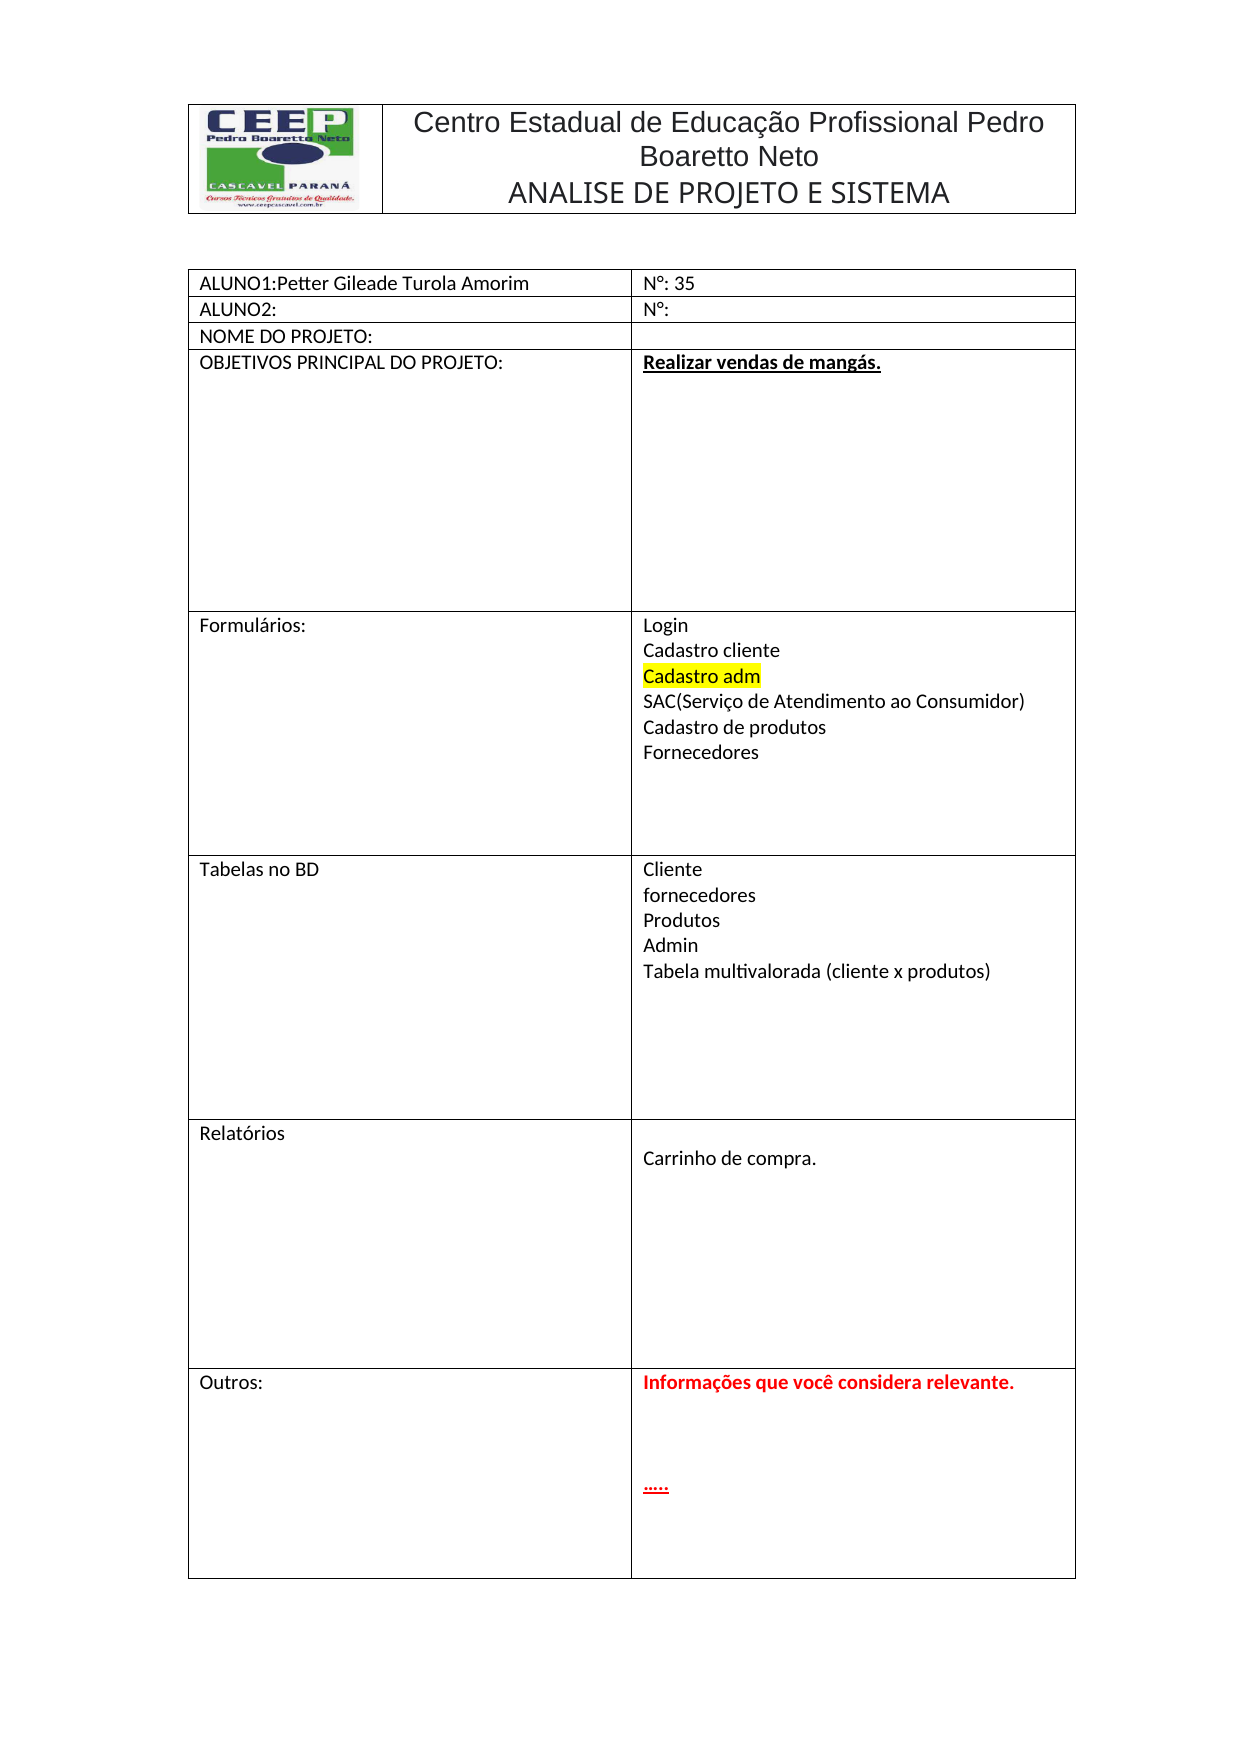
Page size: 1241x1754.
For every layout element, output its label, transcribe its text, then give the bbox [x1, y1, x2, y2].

table_cell Cliente fornecedores Produtos Admin Tabela multivalorada (cliente x produtos) [632, 856, 1075, 1119]
table_header N°: 35 [632, 270, 1075, 296]
table_cell N°: [632, 297, 1075, 322]
table_cell [632, 323, 1075, 348]
table_cell Carrinho de compra. [632, 1120, 1075, 1368]
table_cell ALUNO2: [189, 297, 631, 322]
table_cell Realizar vendas de mangás. [632, 350, 1075, 611]
table_cell NOME DO PROJETO: [189, 323, 631, 348]
table_cell Relatórios [189, 1120, 631, 1368]
table_header ALUNO1:Petter Gileade Turola Amorim [189, 270, 631, 296]
table_cell Outros: [189, 1369, 631, 1578]
table_cell Informações que você considera relevante. ….. [632, 1369, 1075, 1578]
table_cell Tabelas no BD [189, 856, 631, 1119]
table_cell Login Cadastro cliente Cadastro adm SAC(Serviço de Atendimento ao Consumidor) Cadastro de produtos Fornecedores [632, 612, 1075, 855]
table_cell OBJETIVOS PRINCIPAL DO PROJETO: [189, 350, 631, 611]
picture [199, 105, 360, 213]
table_cell Formulários: [189, 612, 631, 855]
